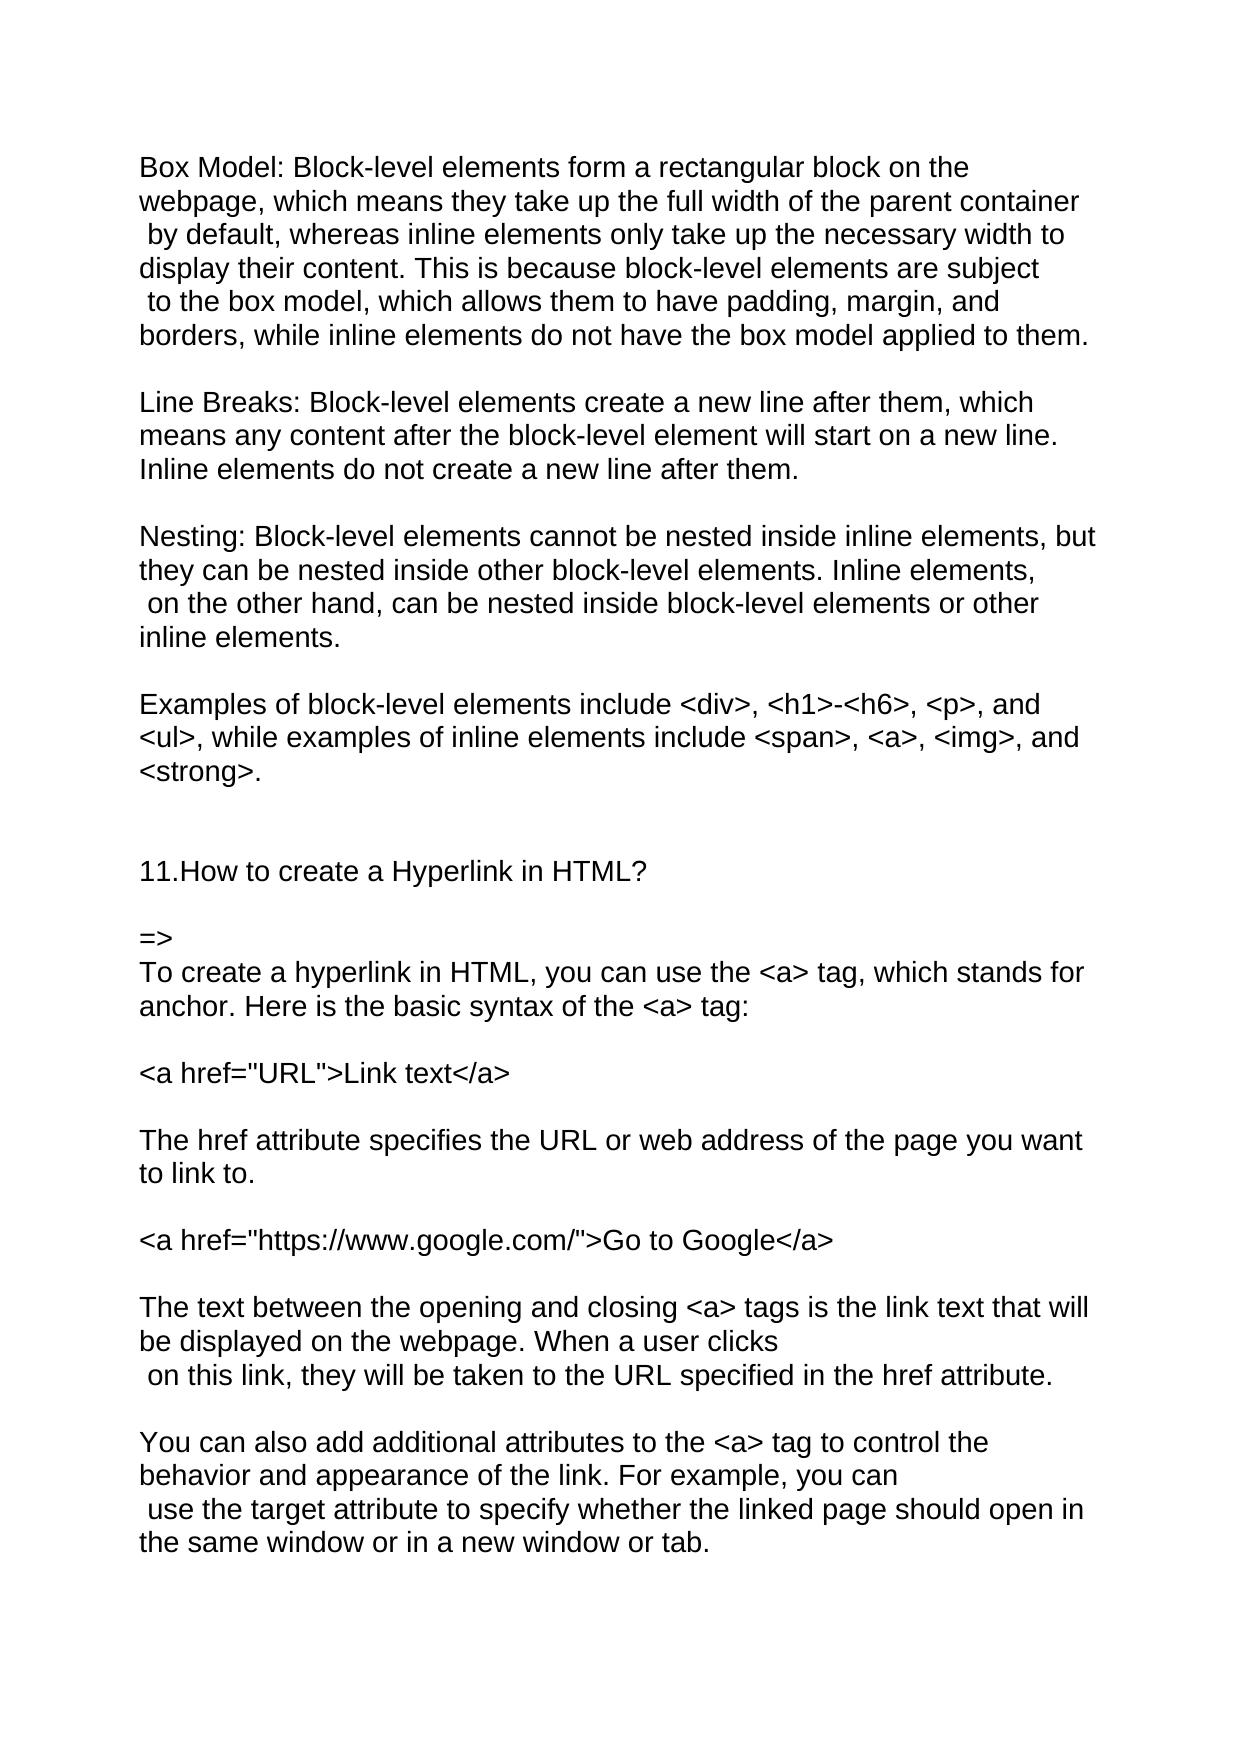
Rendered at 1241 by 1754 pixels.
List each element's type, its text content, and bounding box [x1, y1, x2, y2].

text To create a hyperlink in HTML, you can use the <a> tag, which stands for anchor. Here is the basic syntax of the <a> tag: [139, 955, 1101, 1022]
text on the other hand, can be nested inside block-level elements or other inline elements. [139, 586, 1101, 653]
text <a href="URL">Link text</a> [139, 1056, 1101, 1089]
text by default, whereas inline elements only take up the necessary width to display their content. This is because block-level elements are subject [139, 217, 1101, 284]
text on this link, they will be taken to the URL specified in the href attribute. [139, 1357, 1101, 1391]
text Box Model: Block-level elements form a rectangular block on the webpage, which means they take up the full width of the parent container [139, 150, 1101, 217]
text You can also add additional attributes to the <a> tag to control the behavior and appearance of the link. For example, you can [139, 1424, 1101, 1492]
text to the box model, which allows them to have padding, margin, and borders, while inline elements do not have the box model applied to them. [139, 284, 1101, 351]
text The text between the opening and closing <a> tags is the link text that will be displayed on the webpage. When a user clicks [139, 1290, 1101, 1357]
text Examples of block-level elements include <div>, <h1>-<h6>, <p>, and <ul>, while examples of inline elements include <span>, <a>, <img>, and <strong>. [139, 687, 1101, 787]
text Inline elements do not create a new line after them. [139, 452, 1101, 485]
text The href attribute specifies the URL or web address of the page you want to link to. [139, 1123, 1101, 1190]
text Nesting: Block-level elements cannot be nested inside inline elements, but they can be nested inside other block-level elements. Inline elements, [139, 519, 1101, 586]
text Line Breaks: Block-level elements create a new line after them, which means any content after the block-level element will start on a new line. [139, 385, 1101, 452]
text use the target attribute to specify whether the linked page should open in the same window or in a new window or tab. [139, 1492, 1101, 1559]
text 11.How to create a Hyperlink in HTML? [139, 854, 1101, 888]
text <a href="https://www.google.com/">Go to Google</a> [139, 1223, 1101, 1257]
text => [139, 921, 1101, 955]
